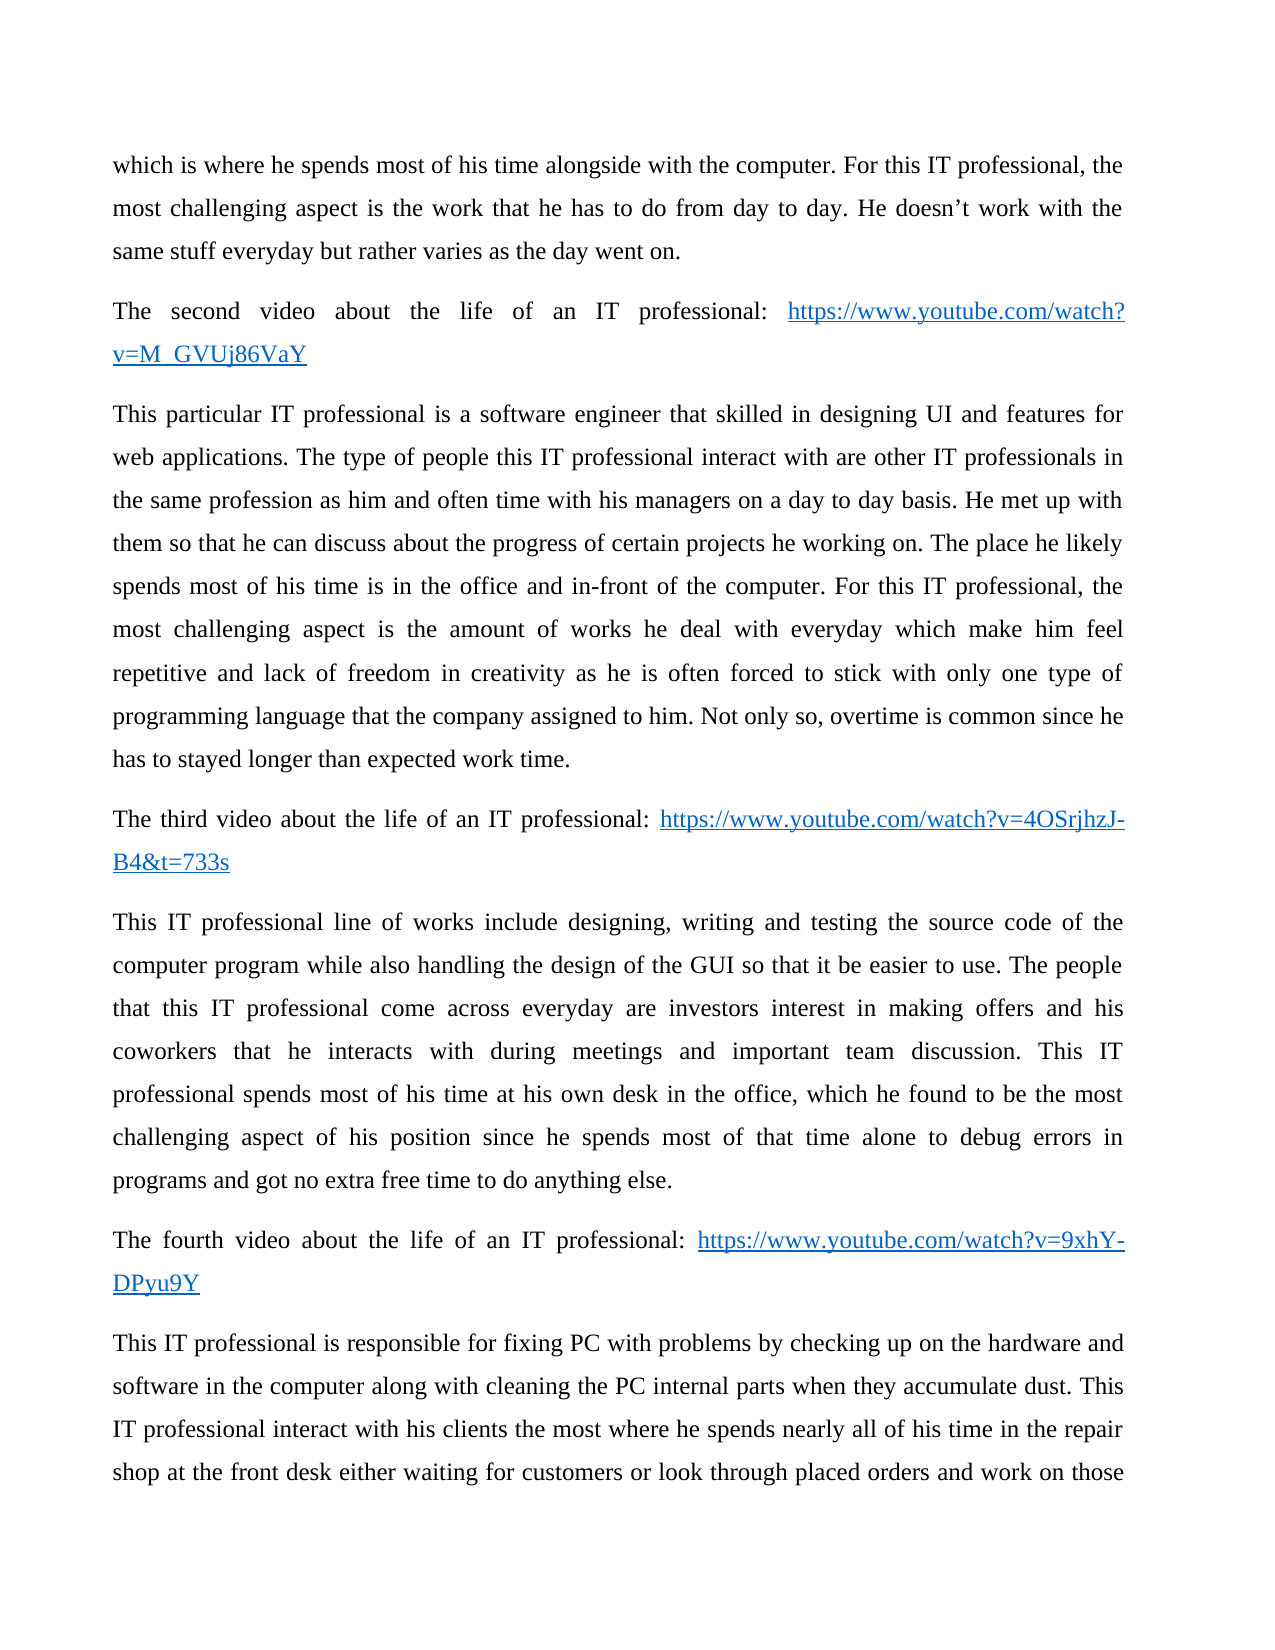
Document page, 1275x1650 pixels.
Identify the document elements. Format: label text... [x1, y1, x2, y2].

text This IT professional line of works include designing, writing and testing the source code of the computer program while also handling the design of the GUI so that it be easier to use. The people that this IT professional come across everyday are investors interest in making offers and his coworkers that he interacts with during meetings and important team discussion. This IT professional spends most of his time at his own desk in the office, which he found to be the most challenging aspect of his position since he spends most of that time alone to debug errors in programs and got no extra free time to do anything else. [112, 907, 1125, 1194]
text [112, 150, 1125, 265]
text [112, 1328, 1125, 1486]
text The second video about the life of an IT professional: https://www.youtube.com/watch?v=M_GVUj86VaY [112, 296, 1125, 368]
text The fourth video about the life of an IT professional: https://www.youtube.com/watch?v=9xhY-DPyu9Y [112, 1225, 1125, 1297]
text The third video about the life of an IT professional: https://www.youtube.com/watch?v=4OSrjhzJ-B4&t=733s [112, 804, 1125, 876]
text This particular IT professional is a software engineer that skilled in designing UI and features for web applications. The type of people this IT professional interact with are other IT professionals in the same profession as him and often time with his managers on a day to day basis. He met up with them so that he can discuss about the progress of certain projects he working on. The place he likely spends most of his time is in the office and in-front of the computer. For this IT professional, the most challenging aspect is the amount of works he deal with everyday which make him feel repetitive and lack of freedom in creativity as he is often forced to stick with only one type of programming language that the company assigned to him. Not only so, overtime is common since he has to stayed longer than expected work time. [112, 399, 1125, 773]
